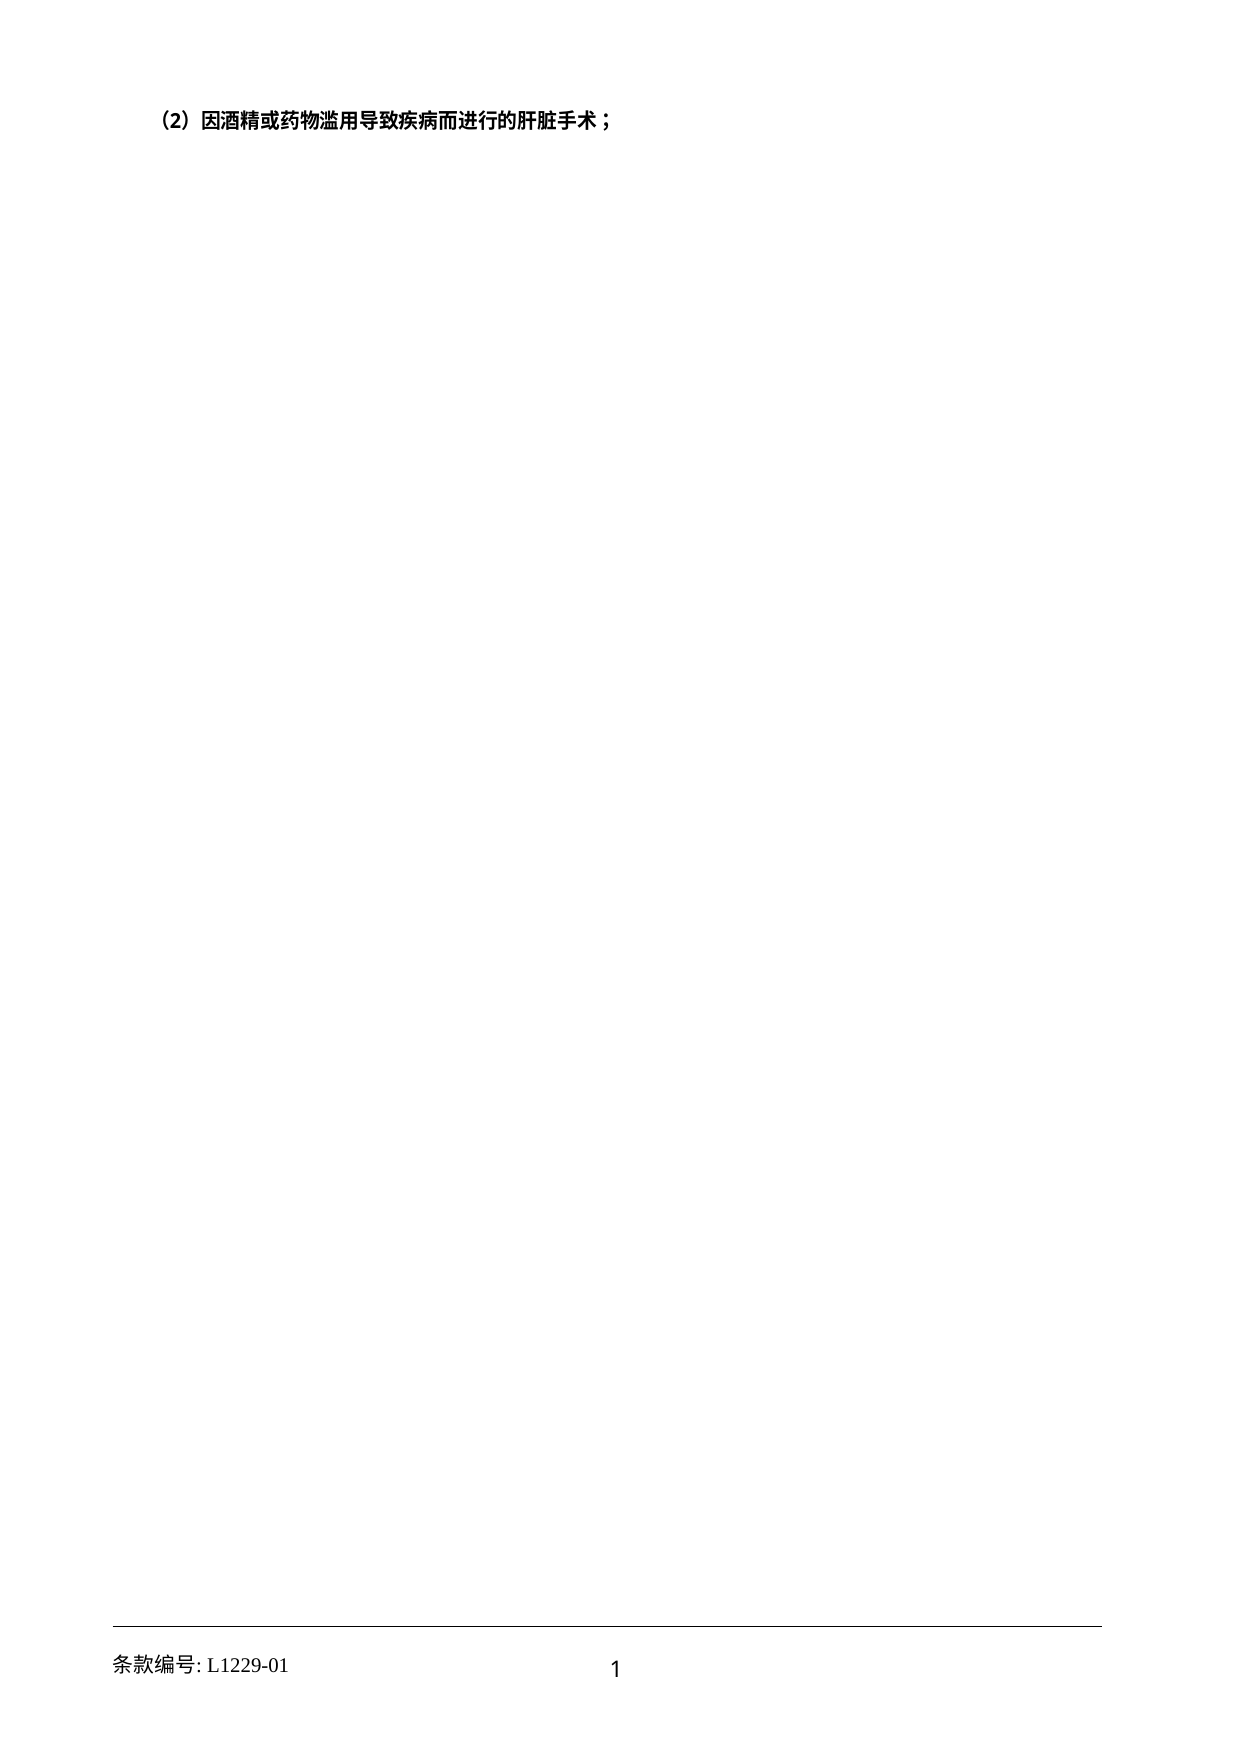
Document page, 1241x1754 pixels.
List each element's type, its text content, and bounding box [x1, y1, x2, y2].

text （2）因酒精或药物滥用导致疾病而进行的肝脏手术； [150, 106, 1140, 135]
